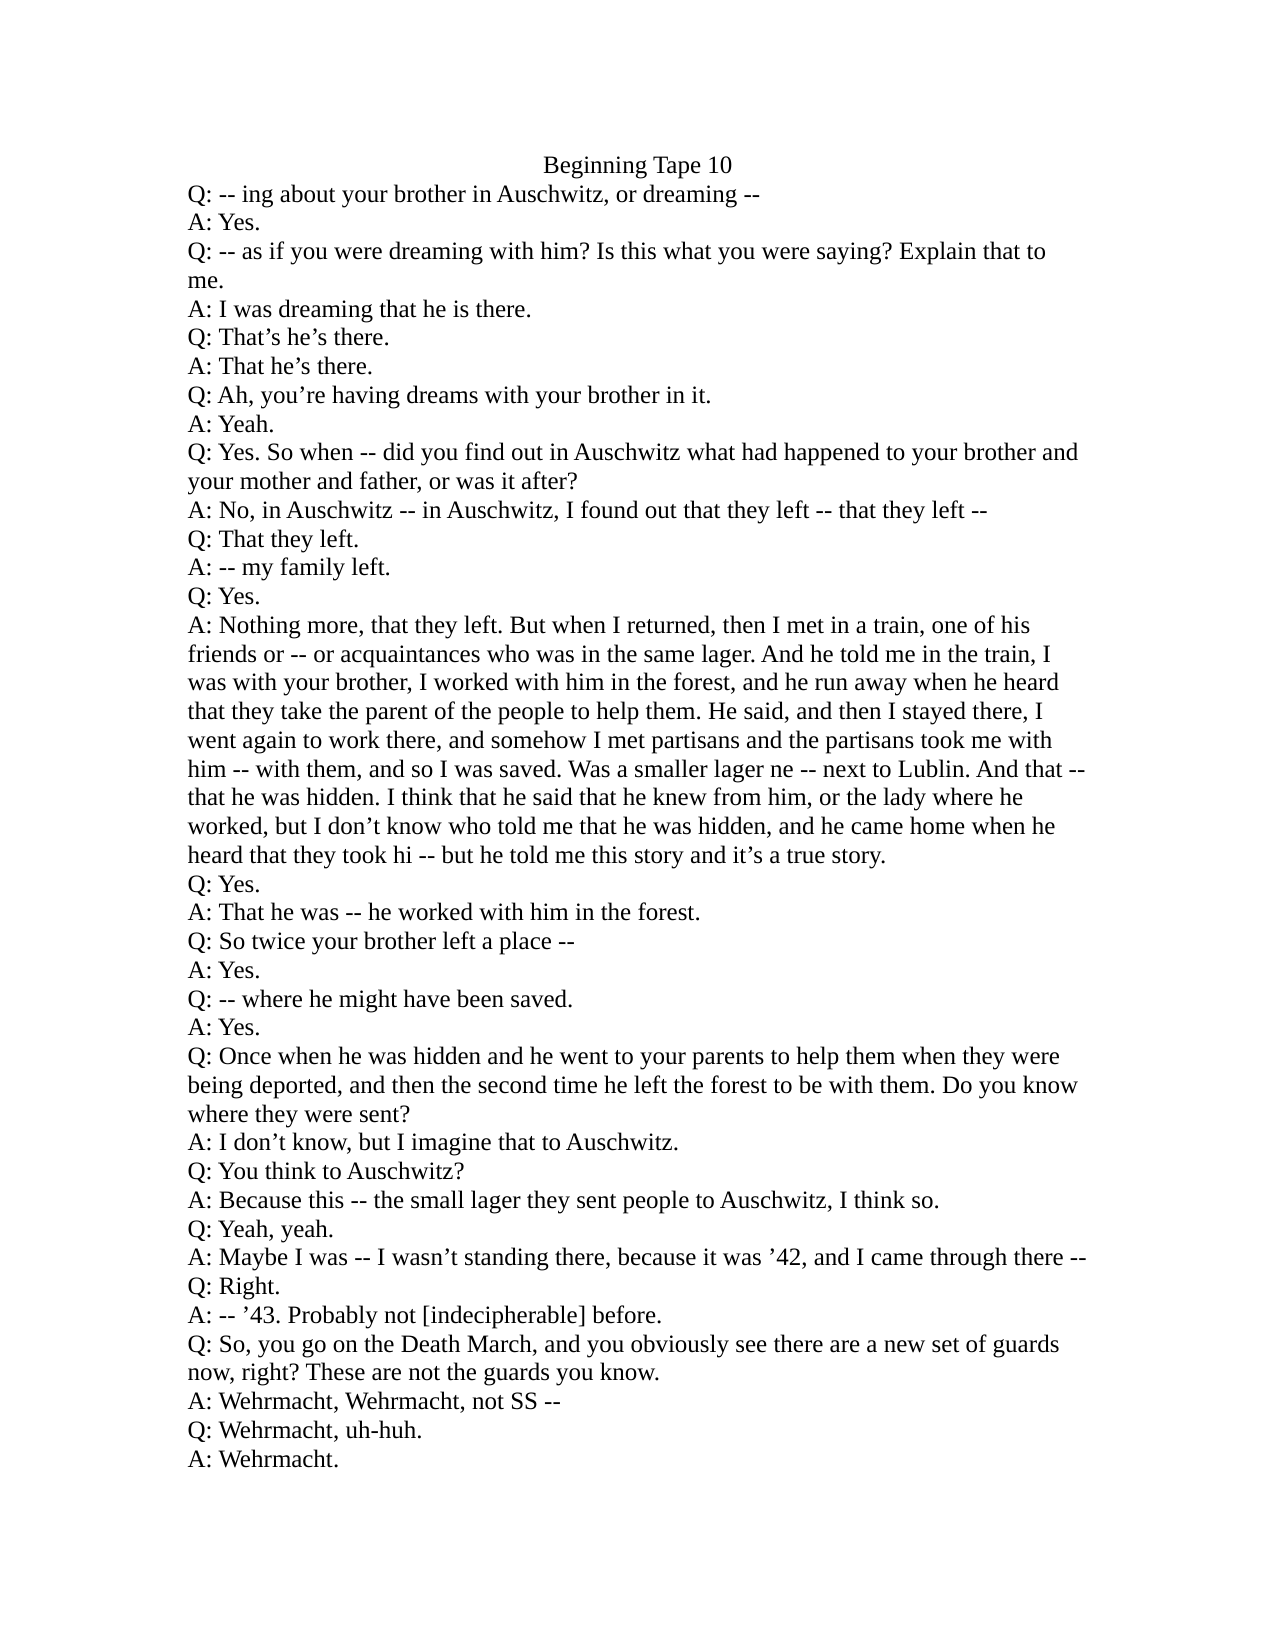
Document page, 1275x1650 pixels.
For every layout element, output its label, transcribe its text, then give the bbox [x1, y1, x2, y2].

text A: I don’t know, but I imagine that to Auschwitz. [187, 1127, 1087, 1156]
text Q: Yeah, yeah. [187, 1214, 1087, 1242]
text A: -- ’43. Probably not [indecipherable] before. [187, 1300, 1087, 1329]
text A: Yeah. [187, 409, 1087, 437]
text Q: That they left. [187, 524, 1087, 552]
text Q: -- where he might have been saved. [187, 984, 1087, 1012]
text A: That he’s there. [187, 351, 1087, 380]
text A: I was dreaming that he is there. [187, 294, 1087, 322]
text Beginning Tape 10 [187, 150, 1087, 179]
text Q: -- ing about your brother in Auschwitz, or dreaming -- [187, 179, 1087, 207]
text Q: Yes. So when -- did you find out in Auschwitz what had happened to your brother and your mother and father, or was it after? [187, 437, 1087, 495]
text Q: -- as if you were dreaming with him? Is this what you were saying? Explain that to me. [187, 236, 1087, 294]
text A: Yes. [187, 955, 1087, 984]
text Q: Yes. [187, 581, 1087, 610]
text A: Yes. [187, 207, 1087, 236]
text A: Yes. [187, 1012, 1087, 1041]
text A: Wehrmacht, Wehrmacht, not SS -- [187, 1386, 1087, 1415]
text Q: Ah, you’re having dreams with your brother in it. [187, 380, 1087, 409]
text A: Wehrmacht. [187, 1444, 1087, 1472]
text A: No, in Auschwitz -- in Auschwitz, I found out that they left -- that they left -- [187, 495, 1087, 524]
text Q: You think to Auschwitz? [187, 1156, 1087, 1185]
text Q: Yes. [187, 869, 1087, 897]
text Q: So, you go on the Death March, and you obviously see there are a new set of guards now, right? These are not the guards you know. [187, 1329, 1087, 1386]
text Q: So twice your brother left a place -- [187, 926, 1087, 955]
text A: Nothing more, that they left. But when I returned, then I met in a train, one of his friends or -- or acquaintances who was in the same lager. And he told me in the train, I was with your brother, I worked with him in the forest, and he run away when he heard that they take the parent of the people to help them. He said, and then I stayed there, I went again to work there, and somehow I met partisans and the partisans took me with him -- with them, and so I was saved. Was a smaller lager ne -- next to Lublin. And that -- that he was hidden. I think that he said that he knew from him, or the lady where he worked, but I don’t know who told me that he was hidden, and he came home when he heard that they took hi -- but he told me this story and it’s a true story. [187, 610, 1087, 869]
text A: Because this -- the small lager they sent people to Auschwitz, I think so. [187, 1185, 1087, 1214]
text A: -- my family left. [187, 552, 1087, 581]
text Q: Right. [187, 1271, 1087, 1300]
text A: Maybe I was -- I wasn’t standing there, because it was ’42, and I came through there -- [187, 1242, 1087, 1271]
text Q: That’s he’s there. [187, 322, 1087, 351]
text Q: Wehrmacht, uh-huh. [187, 1415, 1087, 1444]
text Q: Once when he was hidden and he went to your parents to help them when they were being deported, and then the second time he left the forest to be with them. Do you know where they were sent? [187, 1041, 1087, 1127]
text A: That he was -- he worked with him in the forest. [187, 897, 1087, 926]
